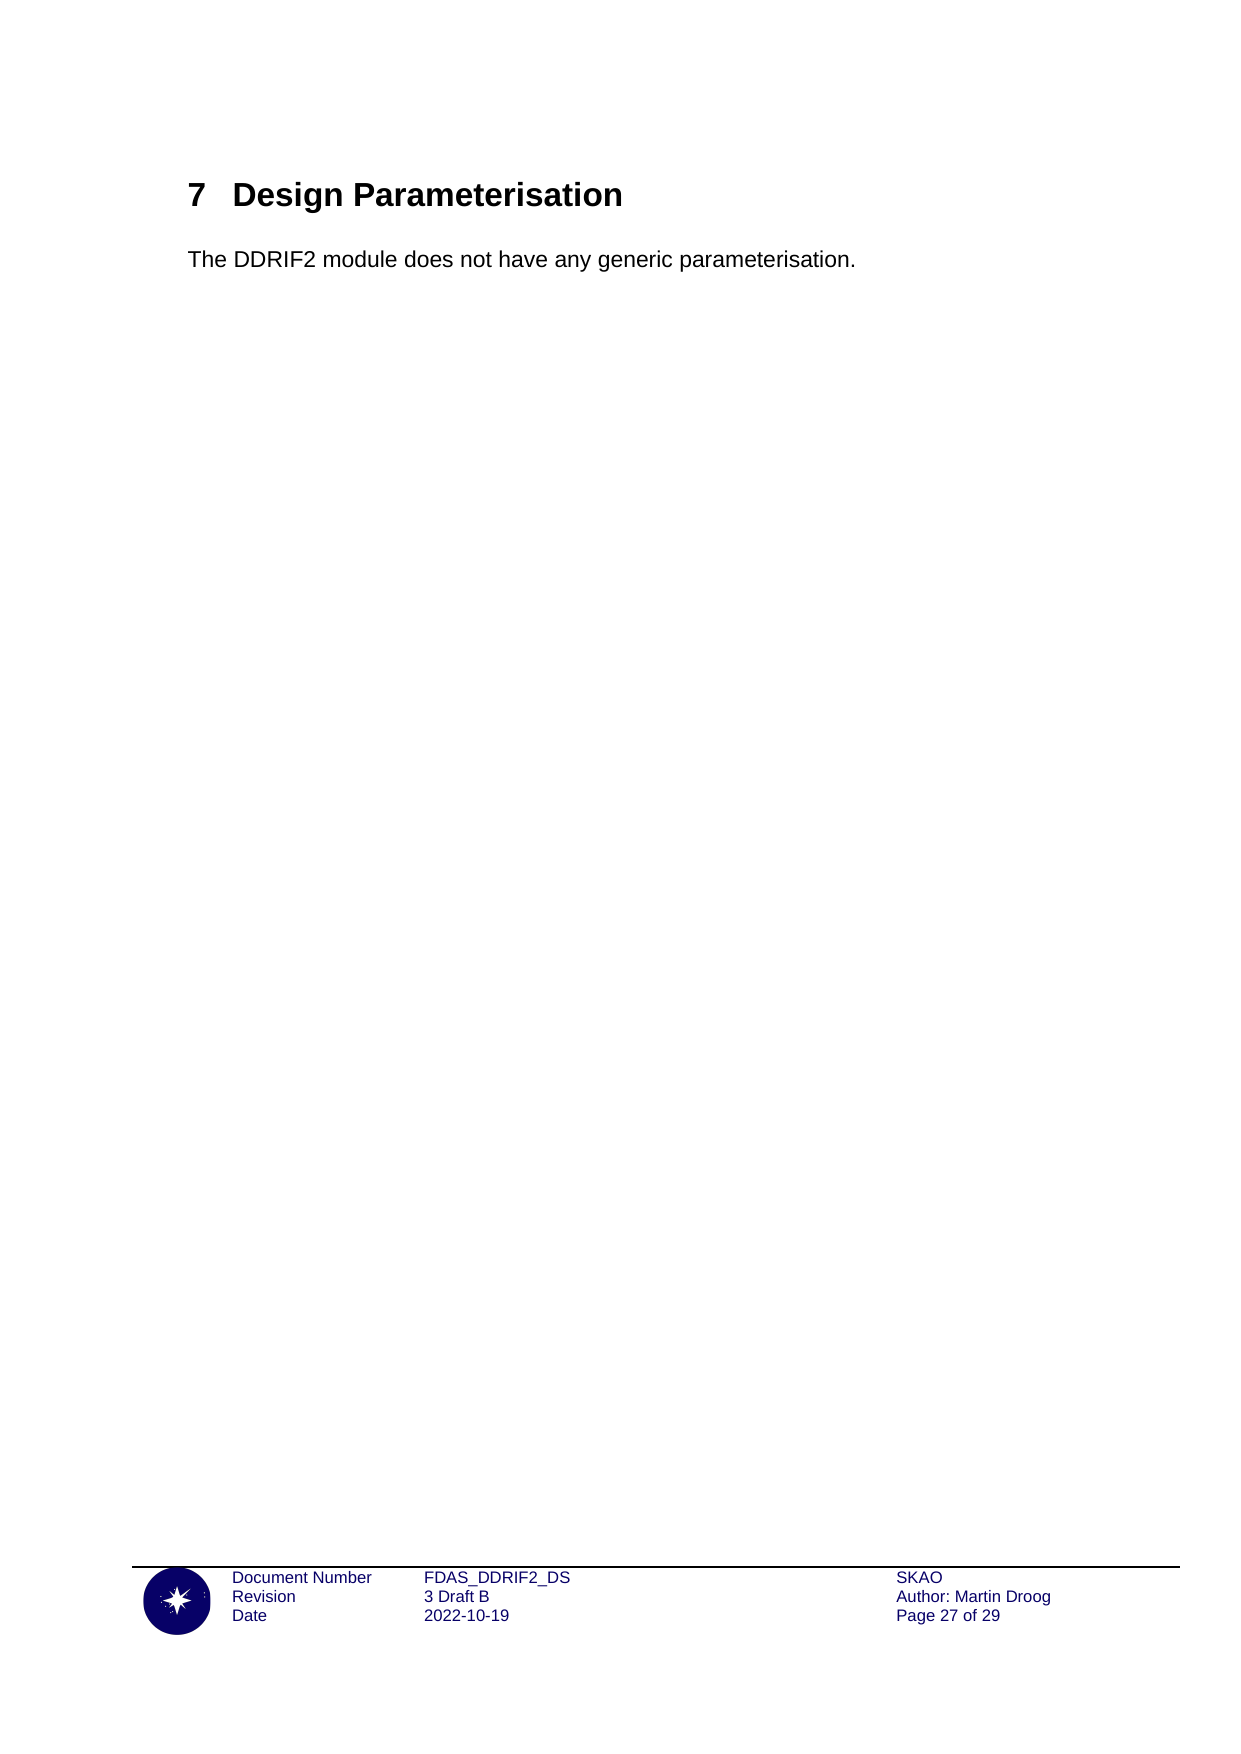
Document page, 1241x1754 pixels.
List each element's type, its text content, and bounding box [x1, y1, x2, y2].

text The DDRIF2 module does not have any generic parameterisation. [187, 246, 1107, 272]
subtitle Design Parameterisation [187, 175, 1107, 213]
picture [143, 1567, 211, 1635]
